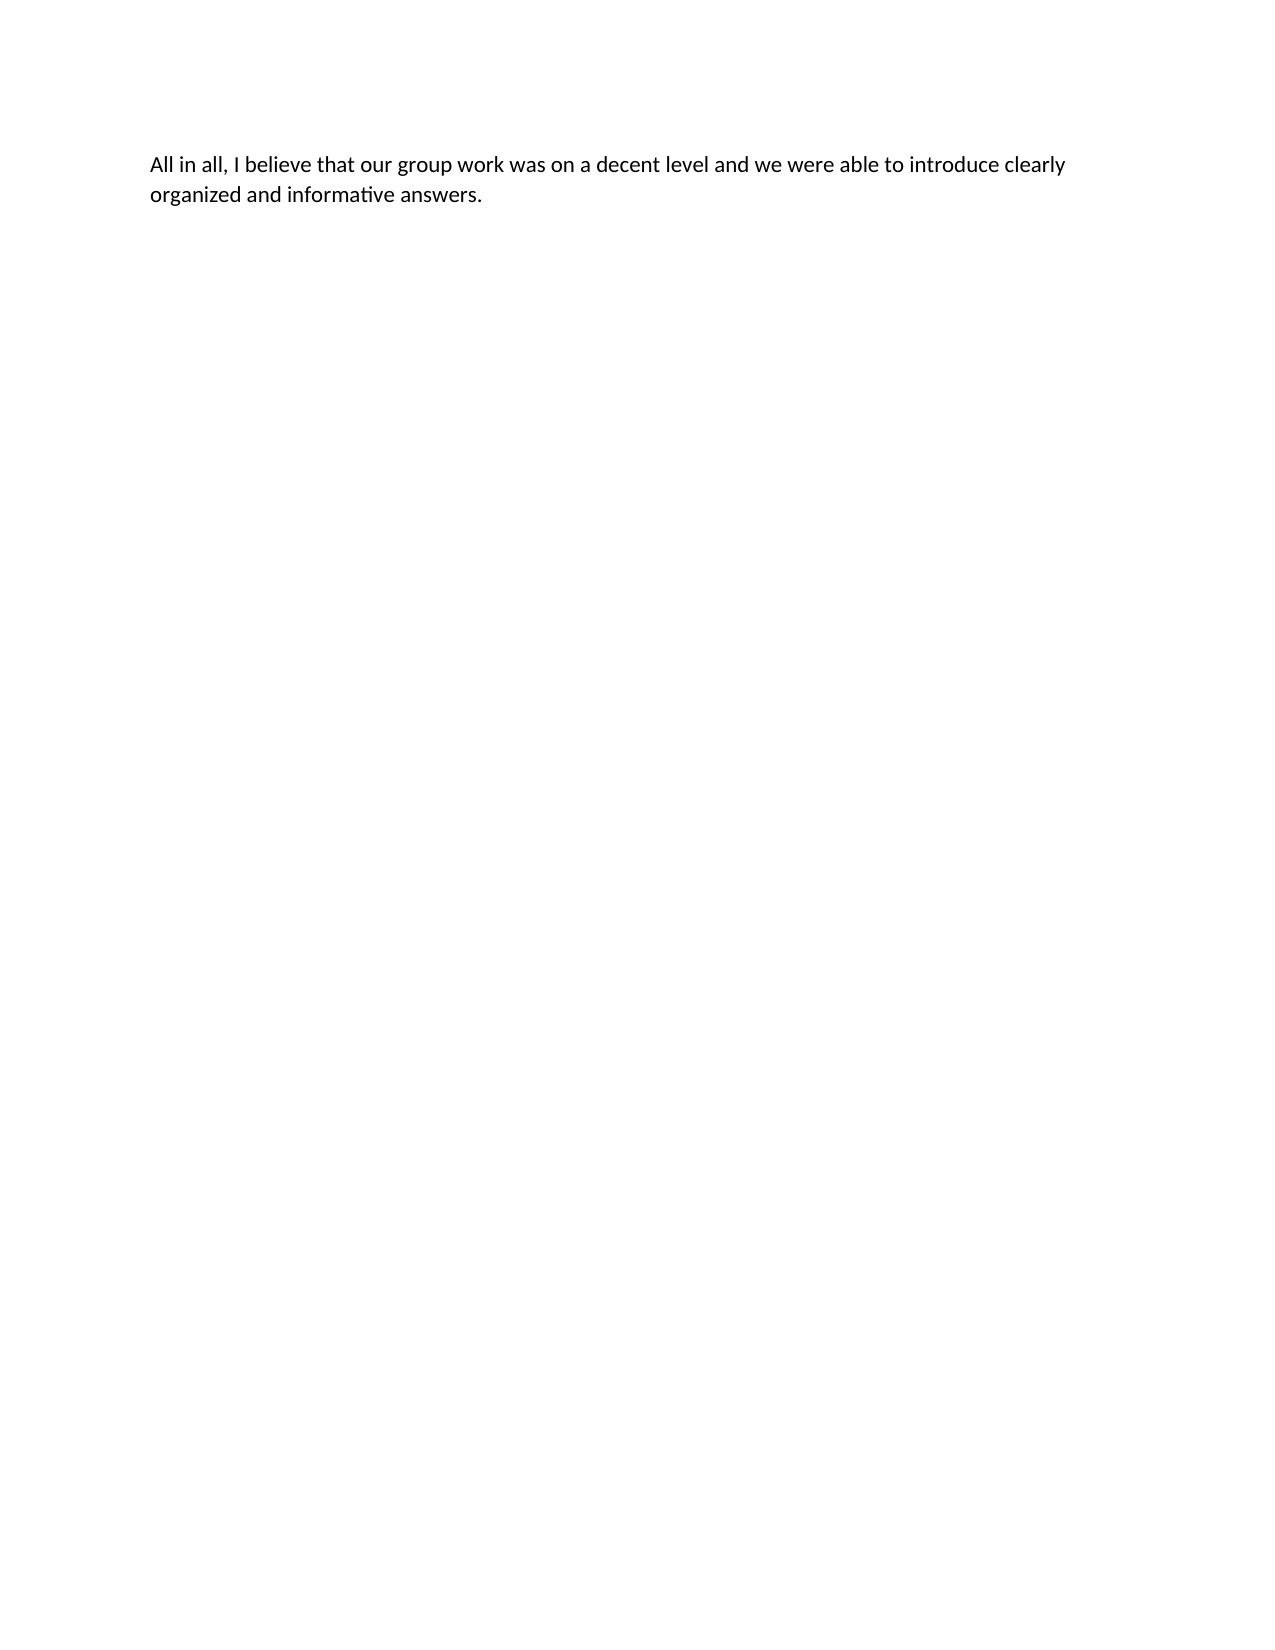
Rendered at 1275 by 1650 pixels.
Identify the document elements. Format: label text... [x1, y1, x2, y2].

text All in all, I believe that our group work was on a decent level and we were able to introduce clearly organized and informative answers. [150, 150, 1125, 208]
